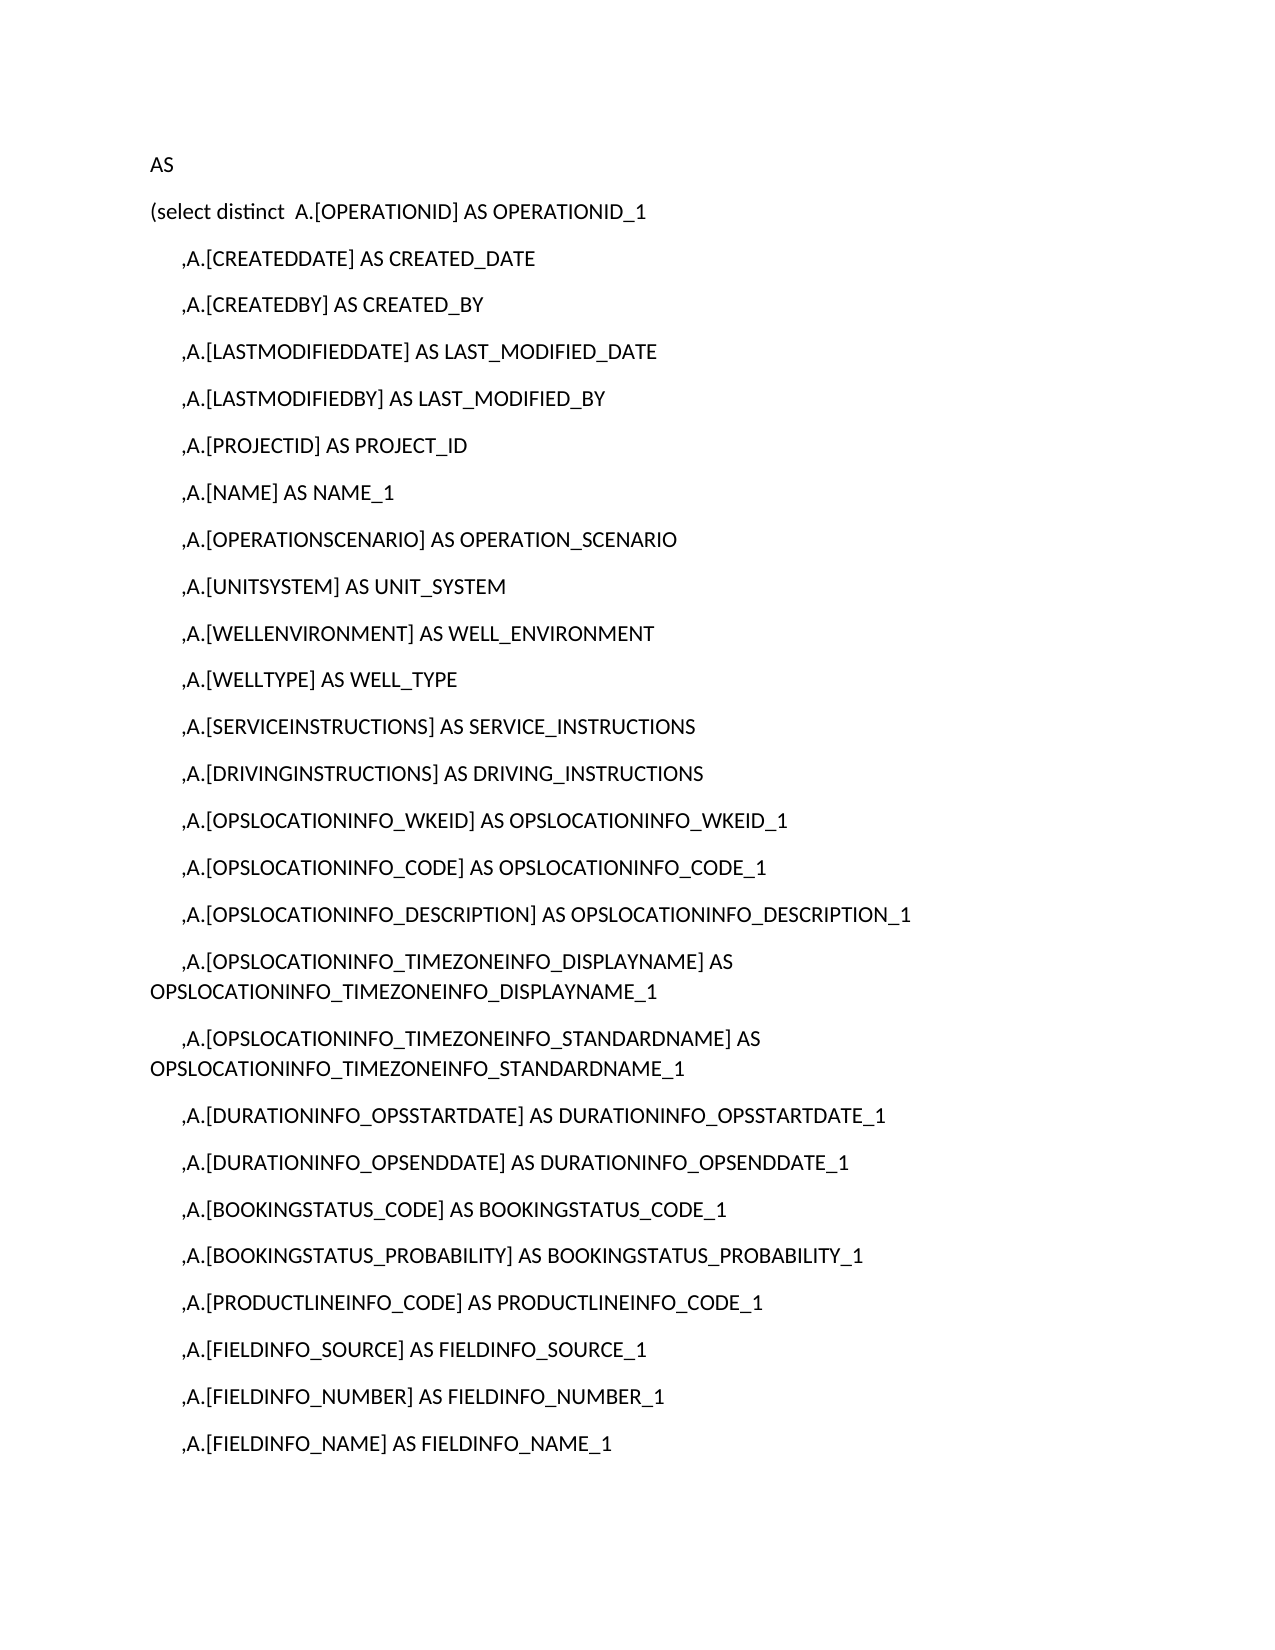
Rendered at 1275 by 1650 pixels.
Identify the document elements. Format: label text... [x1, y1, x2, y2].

text ,A.[OPERATIONSCENARIO] AS OPERATION_SCENARIO [150, 525, 1125, 553]
text ,A.[FIELDINFO_SOURCE] AS FIELDINFO_SOURCE_1 [150, 1335, 1125, 1363]
text ,A.[UNITSYSTEM] AS UNIT_SYSTEM [150, 572, 1125, 600]
text ,A.[BOOKINGSTATUS_PROBABILITY] AS BOOKINGSTATUS_PROBABILITY_1 [150, 1242, 1125, 1270]
text ,A.[CREATEDBY] AS CREATED_BY [150, 291, 1125, 319]
text ,A.[CREATEDDATE] AS CREATED_DATE [150, 244, 1125, 272]
text AS [150, 150, 1125, 178]
text (select distinct A.[OPERATIONID] AS OPERATIONID_1 [150, 197, 1125, 225]
text ,A.[OPSLOCATIONINFO_WKEID] AS OPSLOCATIONINFO_WKEID_1 [150, 806, 1125, 834]
text ,A.[NAME] AS NAME_1 [150, 478, 1125, 506]
text ,A.[OPSLOCATIONINFO_CODE] AS OPSLOCATIONINFO_CODE_1 [150, 853, 1125, 881]
text ,A.[FIELDINFO_NAME] AS FIELDINFO_NAME_1 [150, 1429, 1125, 1457]
text ,A.[WELLENVIRONMENT] AS WELL_ENVIRONMENT [150, 619, 1125, 647]
text ,A.[PROJECTID] AS PROJECT_ID [150, 431, 1125, 459]
text ,A.[BOOKINGSTATUS_CODE] AS BOOKINGSTATUS_CODE_1 [150, 1195, 1125, 1223]
text ,A.[DRIVINGINSTRUCTIONS] AS DRIVING_INSTRUCTIONS [150, 759, 1125, 787]
text ,A.[SERVICEINSTRUCTIONS] AS SERVICE_INSTRUCTIONS [150, 712, 1125, 741]
text ,A.[FIELDINFO_NUMBER] AS FIELDINFO_NUMBER_1 [150, 1382, 1125, 1410]
text ,A.[WELLTYPE] AS WELL_TYPE [150, 666, 1125, 694]
text ,A.[PRODUCTLINEINFO_CODE] AS PRODUCTLINEINFO_CODE_1 [150, 1288, 1125, 1317]
text ,A.[LASTMODIFIEDBY] AS LAST_MODIFIED_BY [150, 384, 1125, 412]
text ,A.[OPSLOCATIONINFO_DESCRIPTION] AS OPSLOCATIONINFO_DESCRIPTION_1 [150, 900, 1125, 928]
text ,A.[OPSLOCATIONINFO_TIMEZONEINFO_STANDARDNAME] AS OPSLOCATIONINFO_TIMEZONEINFO_STANDARDNAME_1 [150, 1024, 1125, 1082]
text ,A.[LASTMODIFIEDDATE] AS LAST_MODIFIED_DATE [150, 337, 1125, 366]
text ,A.[DURATIONINFO_OPSSTARTDATE] AS DURATIONINFO_OPSSTARTDATE_1 [150, 1101, 1125, 1129]
text ,A.[OPSLOCATIONINFO_TIMEZONEINFO_DISPLAYNAME] AS OPSLOCATIONINFO_TIMEZONEINFO_DISPLAYNAME_1 [150, 947, 1125, 1005]
text ,A.[DURATIONINFO_OPSENDDATE] AS DURATIONINFO_OPSENDDATE_1 [150, 1148, 1125, 1176]
